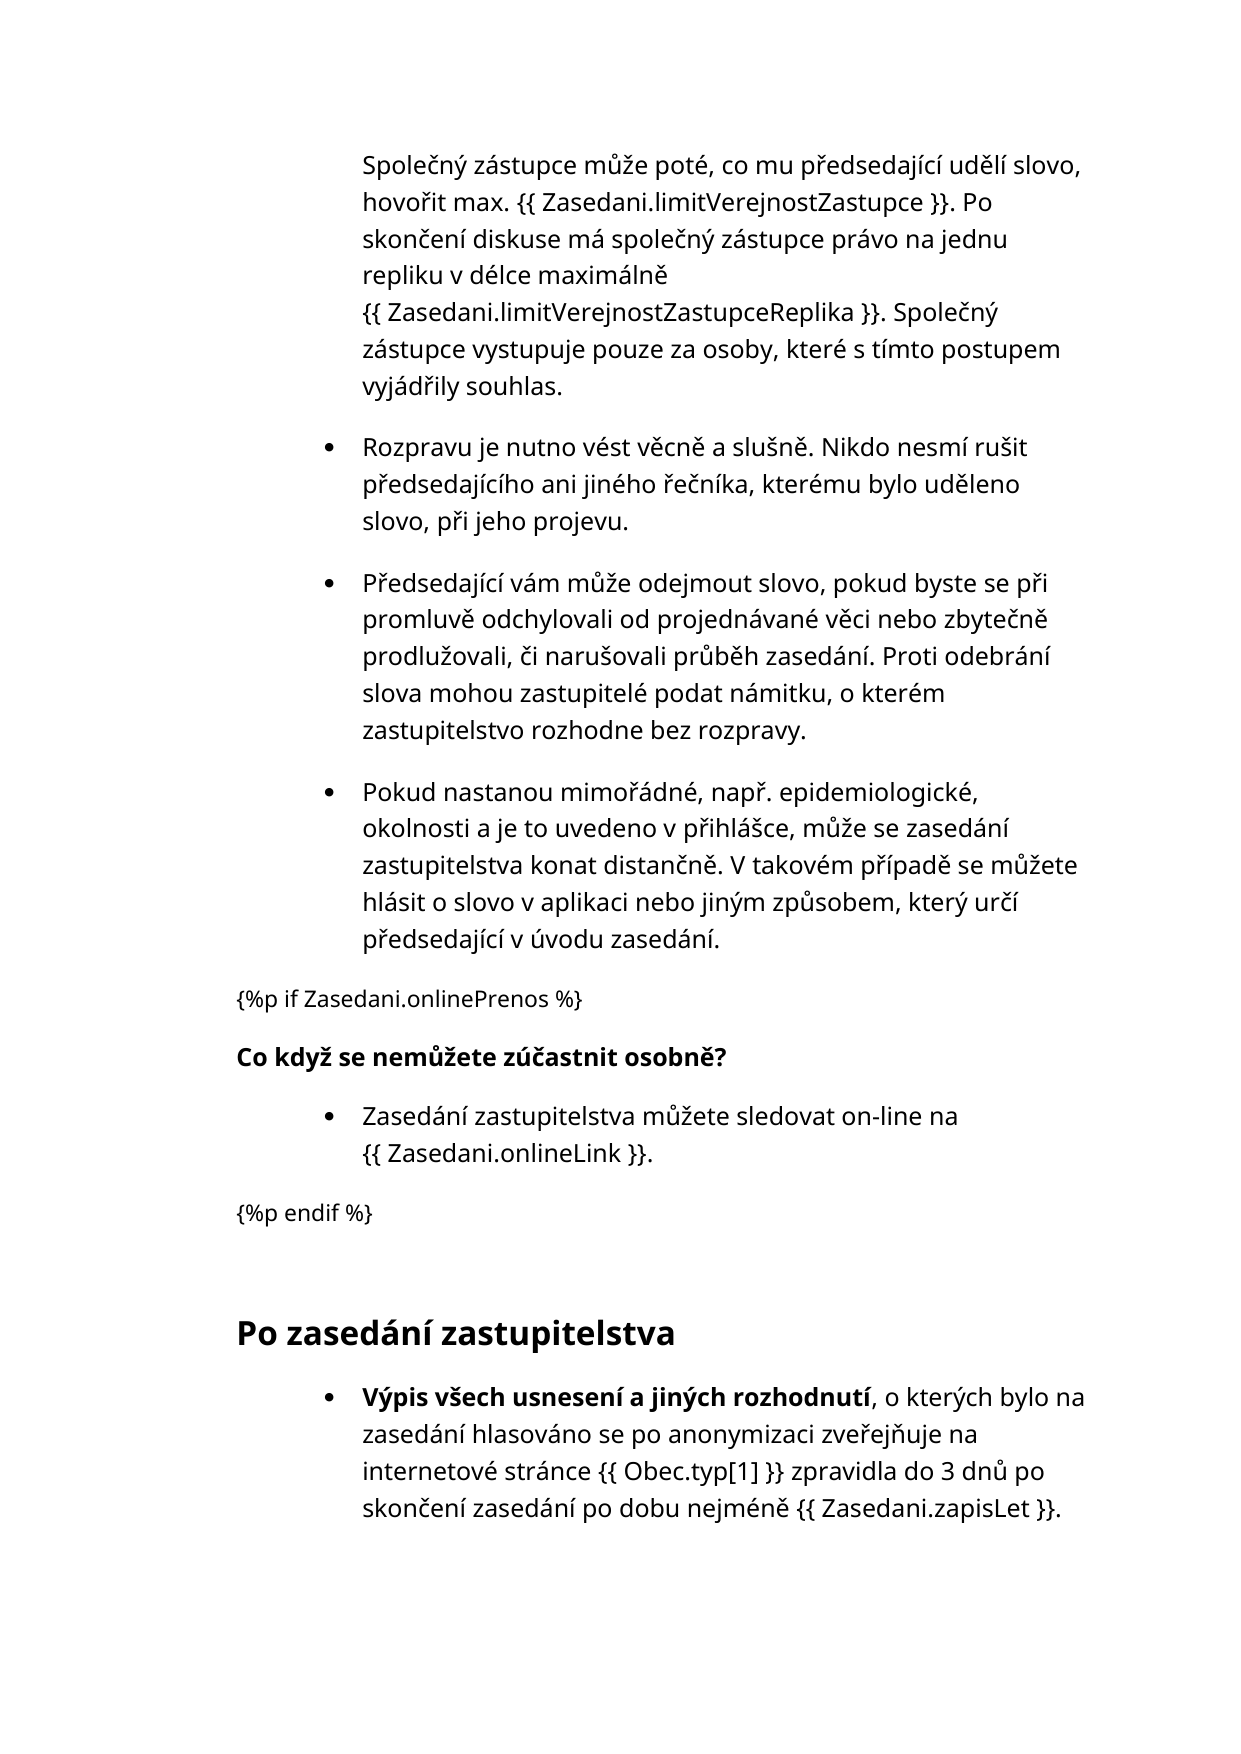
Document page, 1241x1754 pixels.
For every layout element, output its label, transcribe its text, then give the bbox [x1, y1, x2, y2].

text {%p endif %} [236, 1197, 1092, 1228]
subtitle Po zasedání zastupitelstva [236, 1309, 1092, 1355]
text Předsedající vám může odejmout slovo, pokud byste se při promluvě odchylovali od projednávané věci nebo zbytečně prodlužovali, či narušovali průběh zasedání. Proti odebrání slova mohou zastupitelé podat námitku, o kterém zastupitelstvo rozhodne bez rozpravy. [325, 565, 1092, 747]
text Zasedání zastupitelstva můžete sledovat on-line na {{ Zasedani.onlineLink }}. [325, 1098, 1092, 1169]
text Rozpravu je nutno vést věcně a slušně. Nikdo nesmí rušit předsedajícího ani jiného řečníka, kterému bylo uděleno slovo, při jeho projevu. [325, 430, 1092, 538]
text Výpis všech usnesení a jiných rozhodnutí, o kterých bylo na zasedání hlasováno se po anonymizaci zveřejňuje na internetové stránce {{ Obec.typ[1] }} zpravidla do 3 dnů po skončení zasedání po dobu nejméně {{ Zasedani.zapisLet }}. [325, 1380, 1092, 1524]
text Co když se nemůžete zúčastnit osobně? [236, 1039, 1092, 1073]
text {%p if Zasedani.onlinePrenos %} [236, 983, 1092, 1014]
text Pokud nastanou mimořádné, např. epidemiologické, okolnosti a je to uvedeno v přihlášce, může se zasedání zastupitelstva konat distančně. V takovém případě se můžete hlásit o slovo v aplikaci nebo jiným způsobem, který určí předsedající v úvodu zasedání. [325, 774, 1092, 955]
